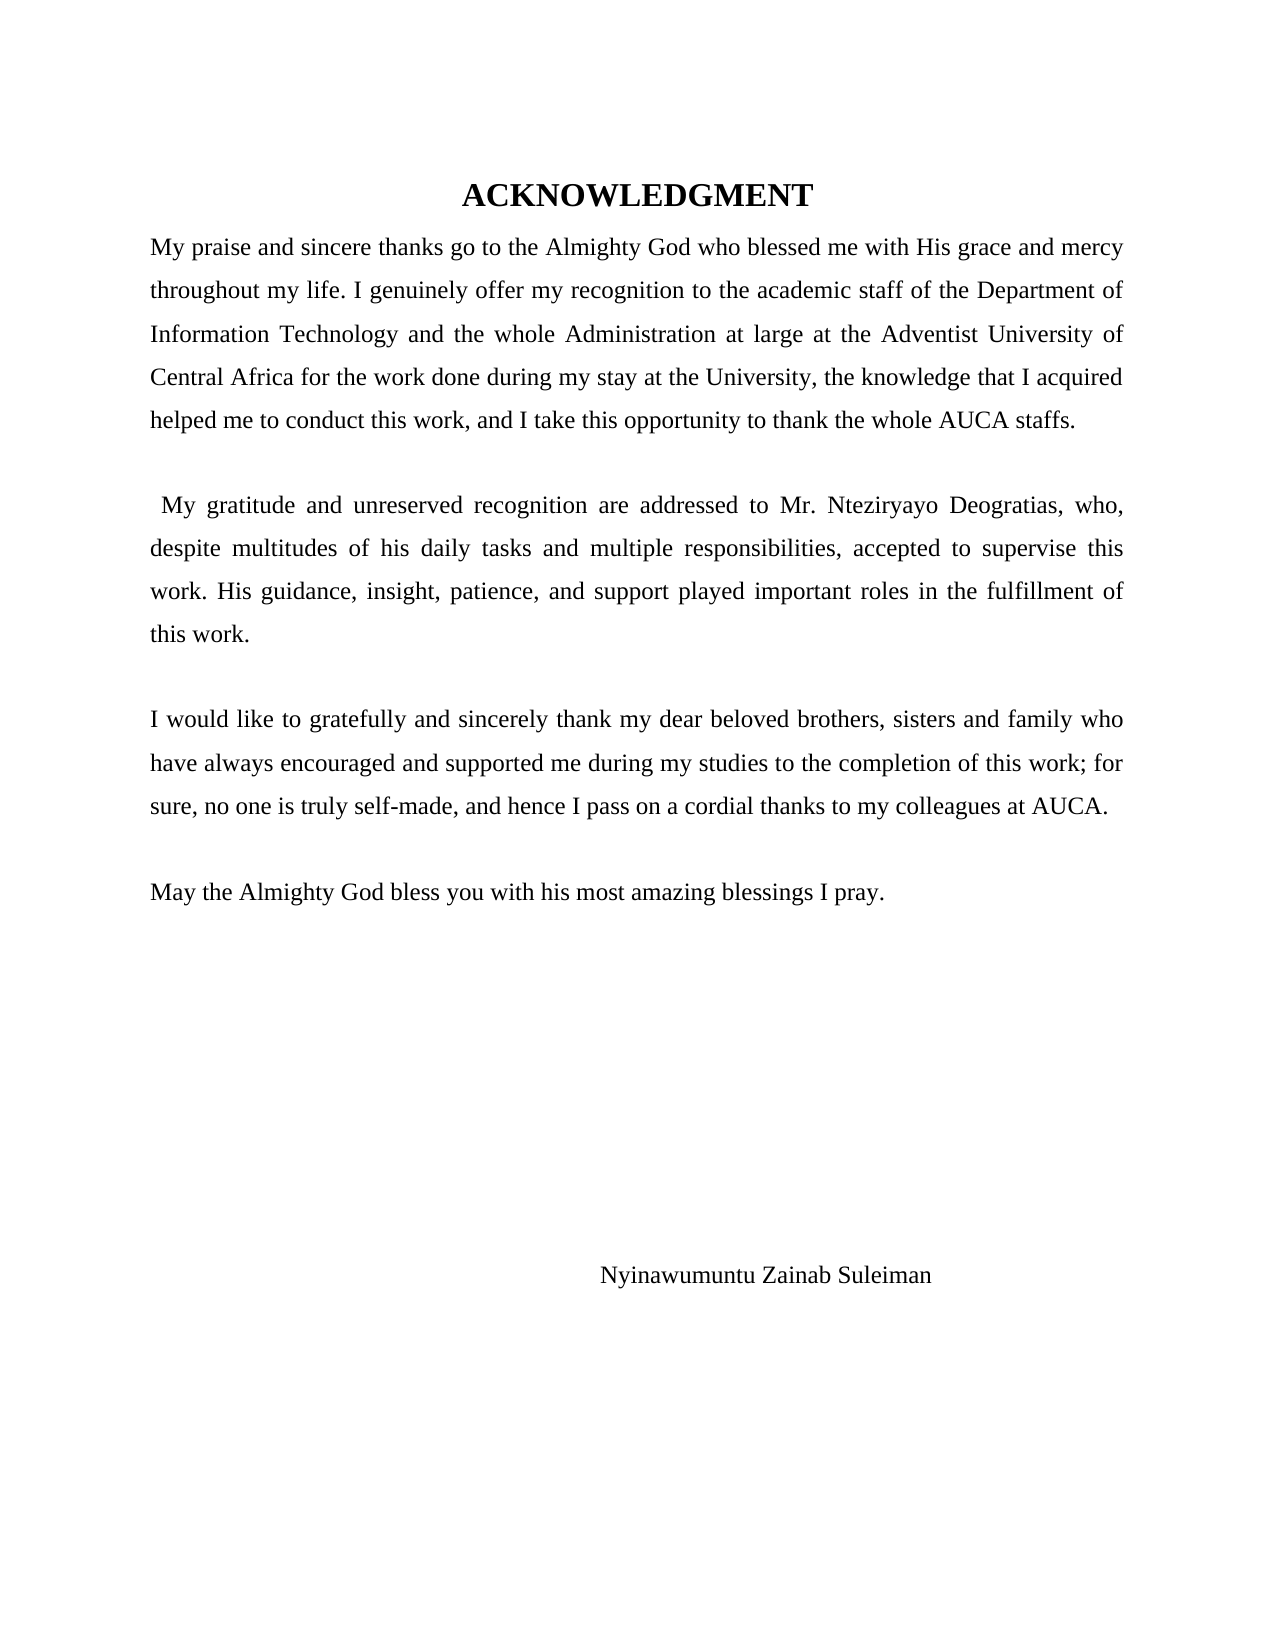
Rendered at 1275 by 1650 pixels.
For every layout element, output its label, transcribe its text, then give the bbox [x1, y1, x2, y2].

subtitle ACKNOWLEDGMENT [150, 175, 1125, 213]
text My praise and sincere thanks go to the Almighty God who blessed me with His grace and mercy throughout my life. I genuinely offer my recognition to the academic staff of the Department of Information Technology and the whole Administration at large at the Adventist University of Central Africa for the work done during my stay at the University, the knowledge that I acquired helped me to conduct this work, and I take this opportunity to thank the whole AUCA staffs. [150, 232, 1125, 434]
text Nyinawumuntu Zainab Suleiman [150, 1260, 1125, 1289]
text I would like to gratefully and sincerely thank my dear beloved brothers, sisters and family who have always encouraged and supported me during my studies to the completion of this work; for sure, no one is truly self-made, and hence I pass on a cordial thanks to my colleagues at AUCA. [150, 704, 1125, 819]
text May the Almighty God bless you with his most amazing blessings I pray. [150, 877, 1125, 906]
text My gratitude and unreserved recognition are addressed to Mr. Nteziryayo Deogratias, who, despite multitudes of his daily tasks and multiple responsibilities, accepted to supervise this work. His guidance, insight, patience, and support played important roles in the fulfillment of this work. [150, 490, 1125, 648]
